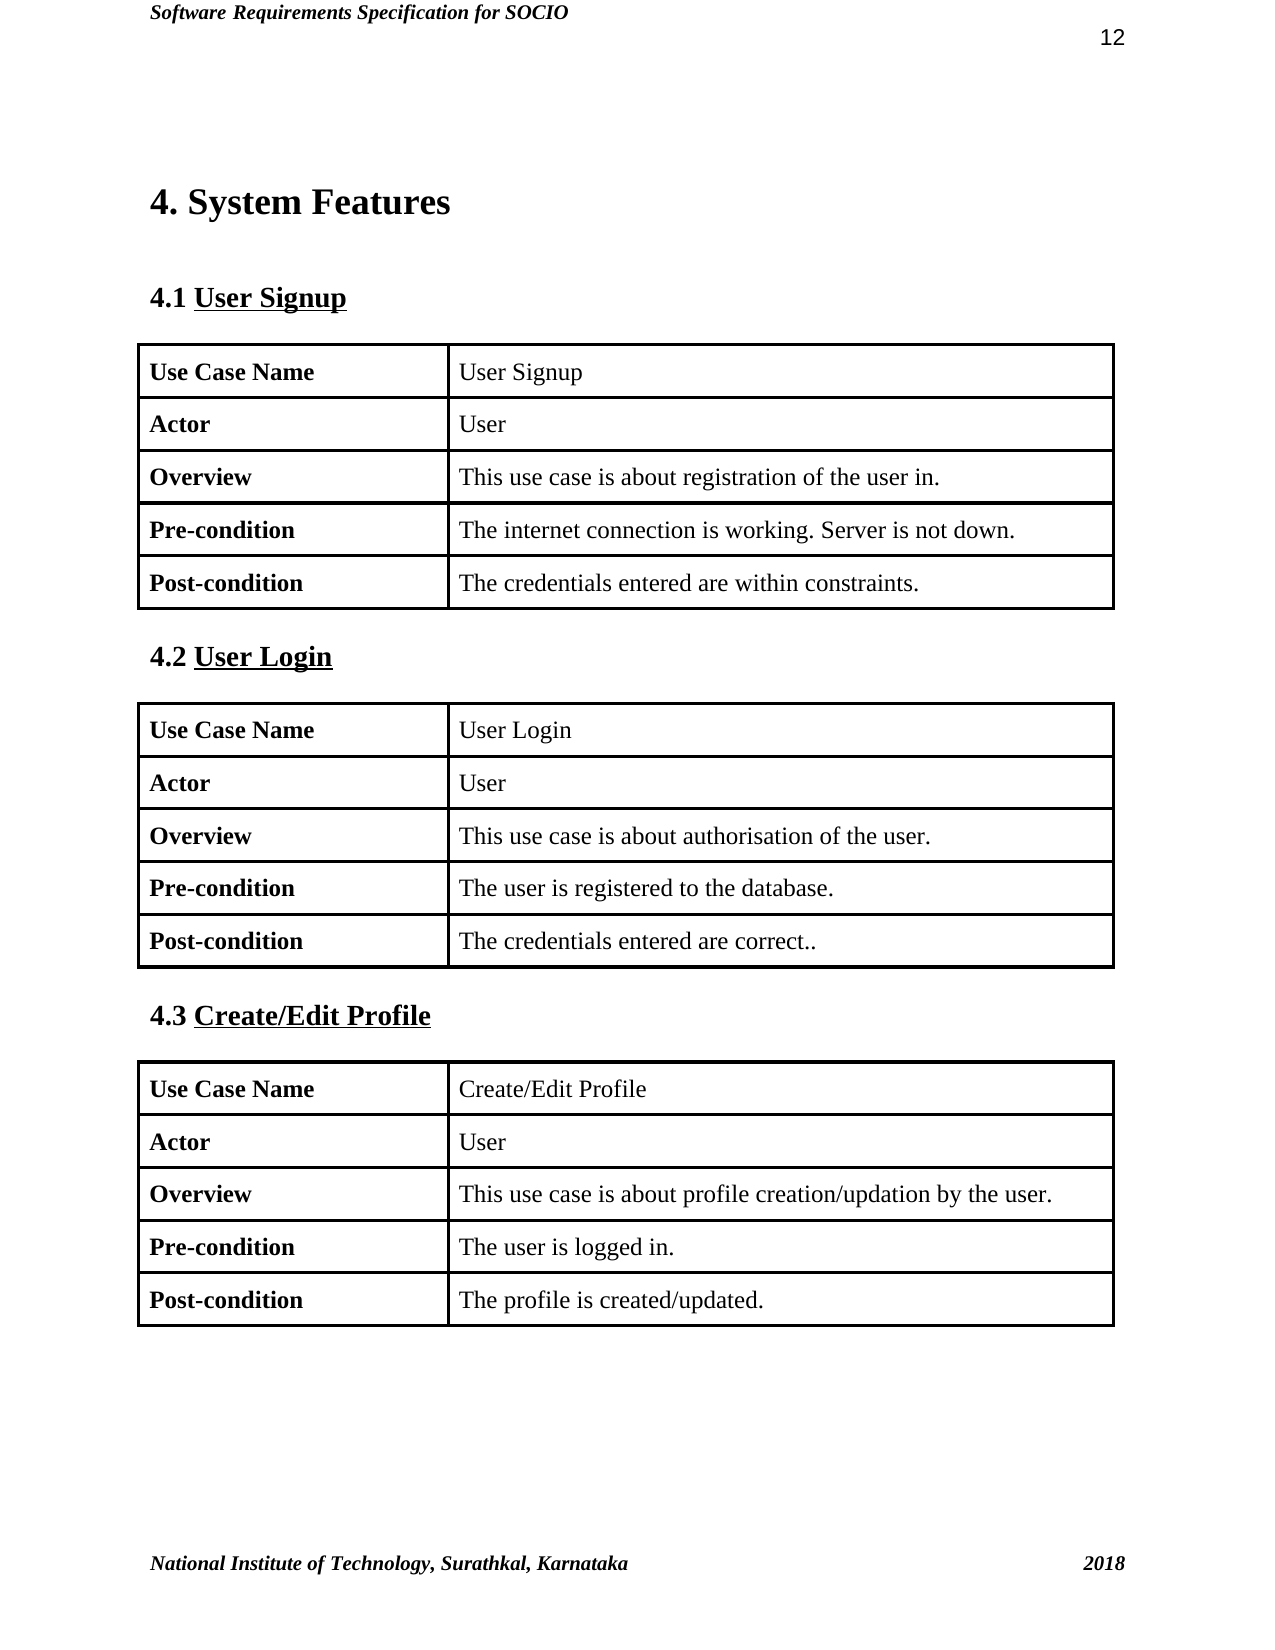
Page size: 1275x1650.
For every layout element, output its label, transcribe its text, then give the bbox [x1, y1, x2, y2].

text 4.3 Create/Edit Profile [150, 968, 1125, 1060]
table_header Use Case Name [140, 346, 447, 396]
table_cell Pre-condition [140, 505, 447, 554]
table_cell This use case is about authorisation of the user. [450, 810, 1112, 860]
table_cell User [450, 399, 1112, 449]
table_cell Actor [140, 1116, 447, 1166]
table_cell The user is logged in. [450, 1222, 1112, 1271]
text 4.1 User Signup [150, 251, 1125, 343]
table_cell Post-condition [140, 1274, 447, 1324]
text 4.2 User Login [150, 610, 1125, 702]
table_cell User [450, 1116, 1112, 1166]
table_header Create/Edit Profile [450, 1064, 1112, 1113]
table_cell Overview [140, 452, 447, 501]
table_header Use Case Name [140, 705, 447, 754]
text 4. System Features [150, 150, 1125, 251]
table_header User Login [450, 705, 1112, 754]
table_cell Overview [140, 810, 447, 860]
table_cell Actor [140, 758, 447, 807]
table_cell This use case is about registration of the user in. [450, 452, 1112, 501]
table_cell This use case is about profile creation/updation by the user. [450, 1169, 1112, 1218]
table_header User Signup [450, 346, 1112, 396]
table_cell Overview [140, 1169, 447, 1218]
table_cell The credentials entered are within constraints. [450, 557, 1112, 607]
table_cell Actor [140, 399, 447, 449]
table_header Use Case Name [140, 1064, 447, 1113]
table_cell Post-condition [140, 916, 447, 965]
table_cell Post-condition [140, 557, 447, 607]
table_cell The credentials entered are correct.. [450, 916, 1112, 965]
table_cell The profile is created/updated. [450, 1274, 1112, 1324]
table_cell User [450, 758, 1112, 807]
table_cell Pre-condition [140, 863, 447, 913]
table_cell Pre-condition [140, 1222, 447, 1271]
table_cell The internet connection is working. Server is not down. [450, 505, 1112, 554]
table_cell The user is registered to the database. [450, 863, 1112, 913]
